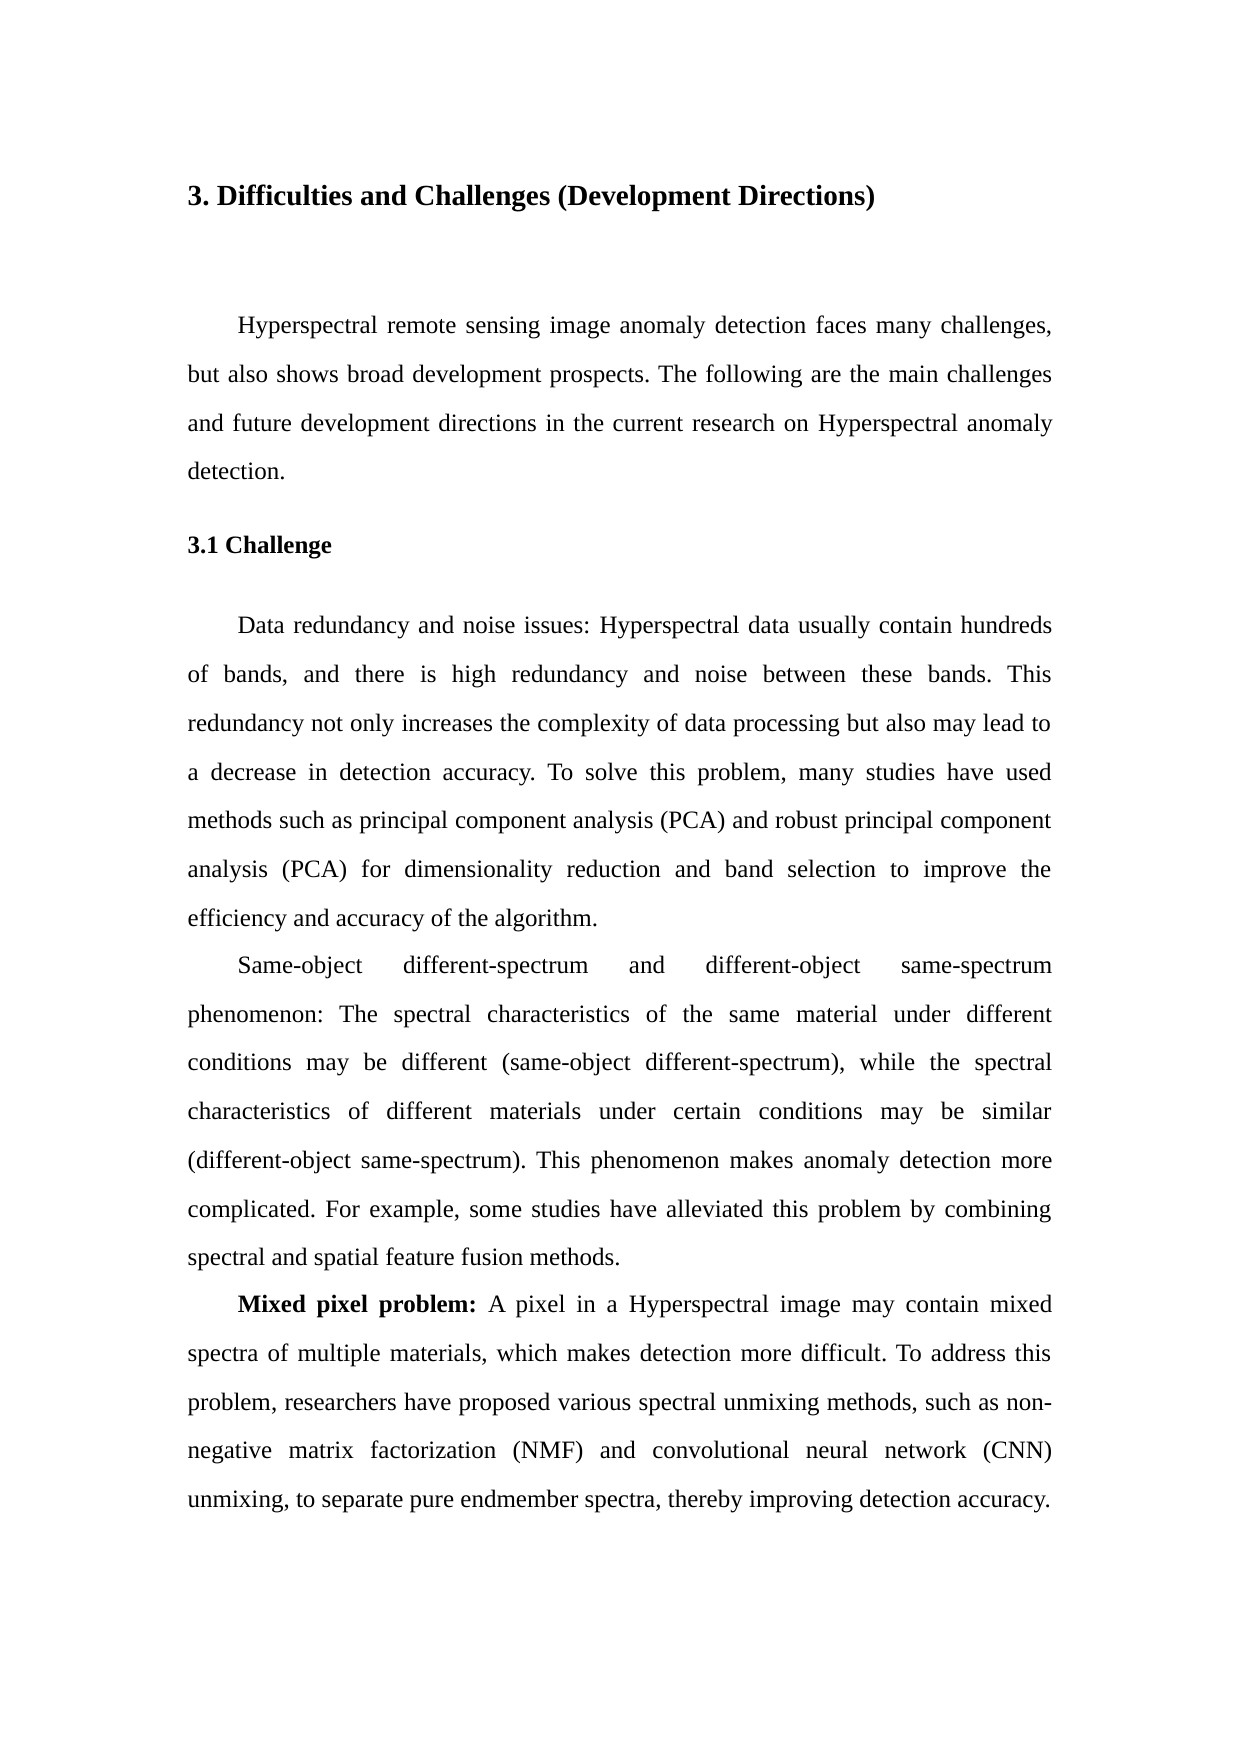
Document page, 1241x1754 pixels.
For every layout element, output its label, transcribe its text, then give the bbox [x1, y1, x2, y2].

subtitle 3.1 Challenge [187, 528, 1053, 561]
text Data redundancy and noise issues: Hyperspectral data usually contain hundreds of bands, and there is high redundancy and noise between these bands. This redundancy not only increases the complexity of data processing but also may lead to a decrease in detection accuracy. To solve this problem, many studies have used methods such as principal component analysis (PCA) and robust principal component analysis (PCA) for dimensionality reduction and band selection to improve the efficiency and accuracy of the algorithm. [187, 609, 1053, 934]
text Same-object different-spectrum and different-object same-spectrum phenomenon: The spectral characteristics of the same material under different conditions may be different (same-object different-spectrum), while the spectral characteristics of different materials under certain conditions may be similar (different-object same-spectrum). This phenomenon makes anomaly detection more complicated. For example, some studies have alleviated this problem by combining spectral and spatial feature fusion methods. [187, 948, 1053, 1273]
text Mixed pixel problem: A pixel in a Hyperspectral image may contain mixed spectra of multiple materials, which makes detection more difficult. To address this problem, researchers have proposed various spectral unmixing methods, such as non-negative matrix factorization (NMF) and convolutional neural network (CNN) unmixing, to separate pure endmember spectra, thereby improving detection accuracy. [187, 1287, 1053, 1515]
text Hyperspectral remote sensing image anomaly detection faces many challenges, but also shows broad development prospects. The following are the main challenges and future development directions in the current research on Hyperspectral anomaly detection. [187, 308, 1053, 487]
subtitle Difficulties and Challenges (Development Directions) [187, 162, 1053, 227]
